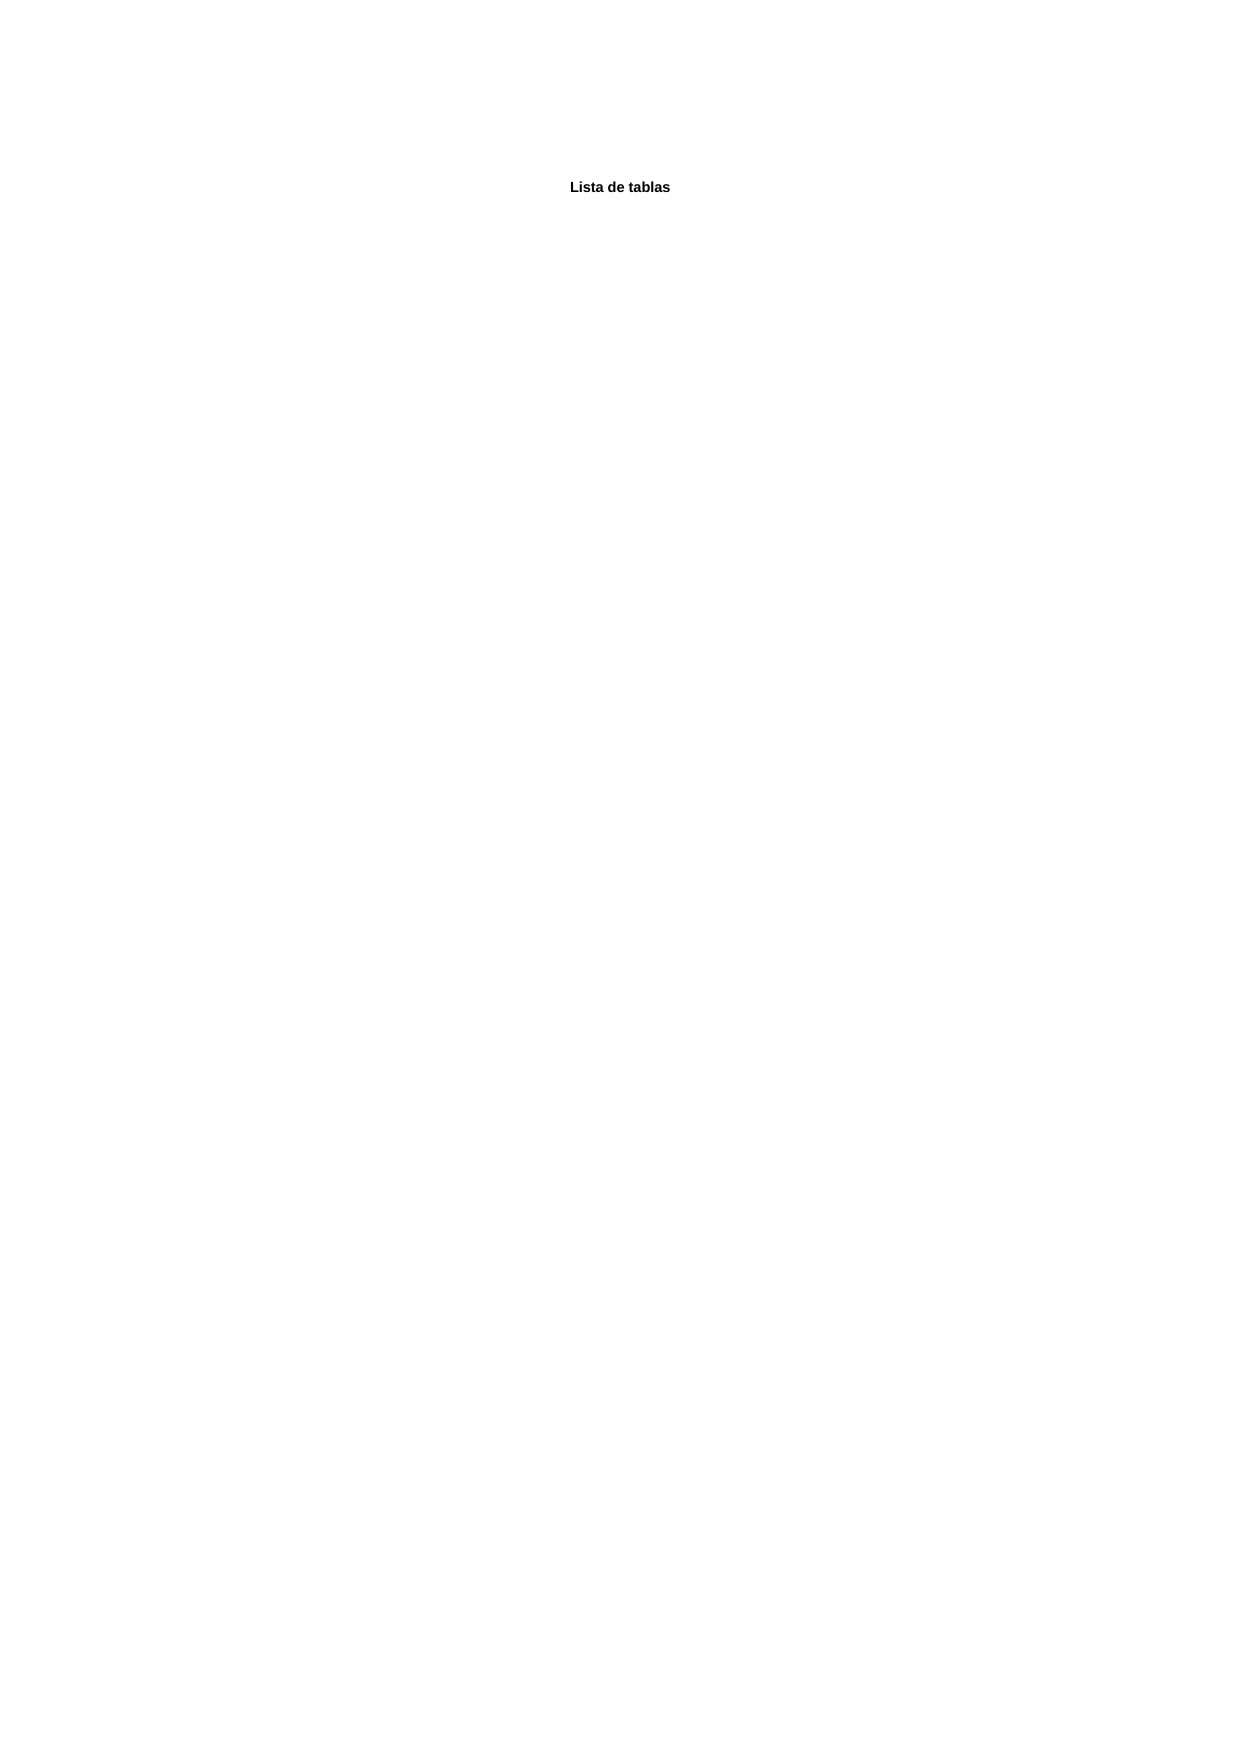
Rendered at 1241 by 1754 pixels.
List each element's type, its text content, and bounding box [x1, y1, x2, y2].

text Lista de tablas [177, 167, 1063, 195]
